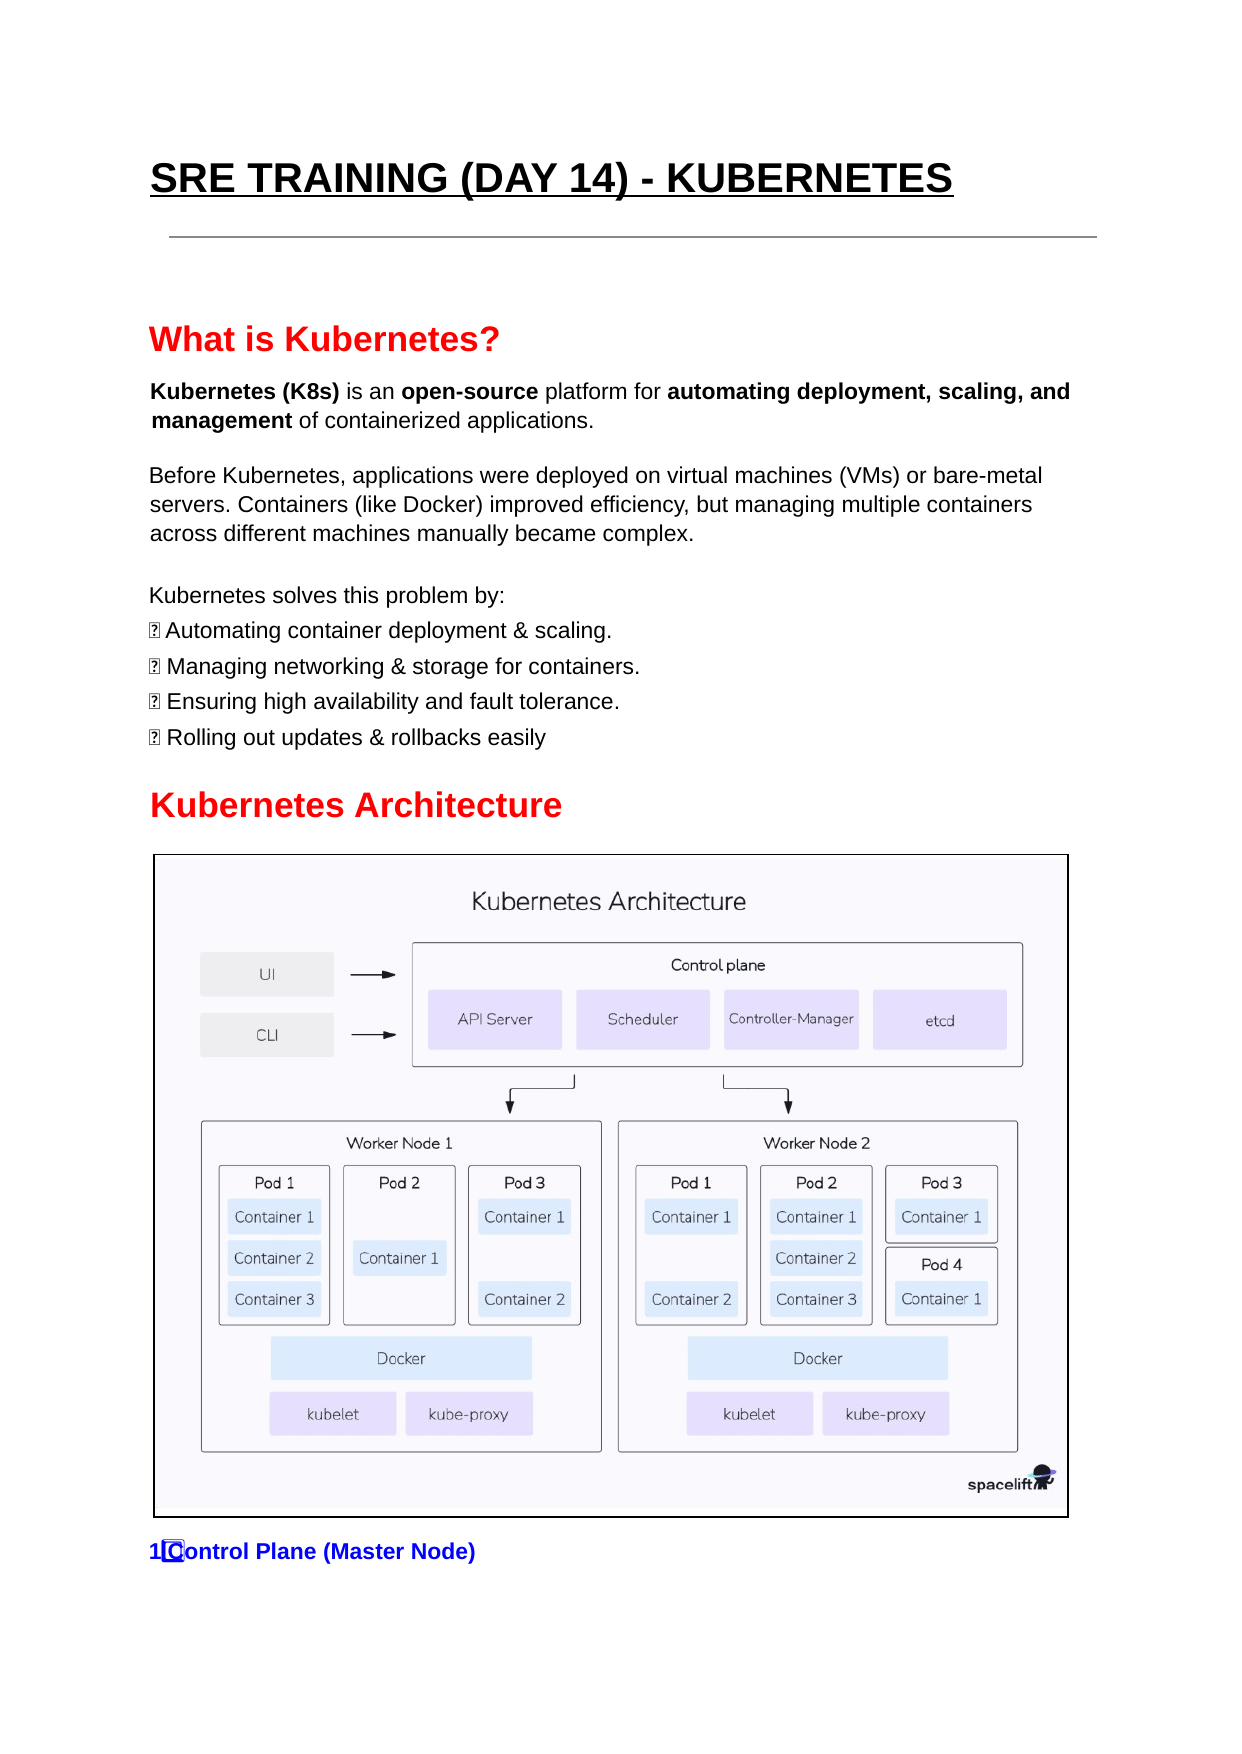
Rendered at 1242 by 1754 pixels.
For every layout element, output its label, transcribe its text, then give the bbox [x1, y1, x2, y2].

text ✅ Managing networking & storage for containers. [148, 652, 1091, 680]
text 1⃣ Control Plane (Master Node) [148, 1537, 1103, 1565]
text Kubernetes (K8s) is an open-source platform for automating deployment, scaling, and management of containerized applications. [150, 378, 1100, 433]
picture [155, 855, 1067, 1516]
text ✅ Automating container deployment & scaling. [148, 617, 1091, 645]
text ✅ Ensuring high availability and fault tolerance. [148, 687, 1091, 716]
text SRE TRAINING (DAY 14) - KUBERNETES [150, 153, 1103, 201]
text Before Kubernetes, applications were deployed on virtual machines (VMs) or bare-metal servers. Containers (like Docker) improved efficiency, but managing multiple containers across different machines manually became complex. [148, 462, 1091, 547]
text ✅ Rolling out updates & rollbacks easily [148, 723, 1091, 751]
text Kubernetes solves this problem by: [148, 582, 1091, 608]
text What is Kubernetes? [148, 318, 1103, 359]
